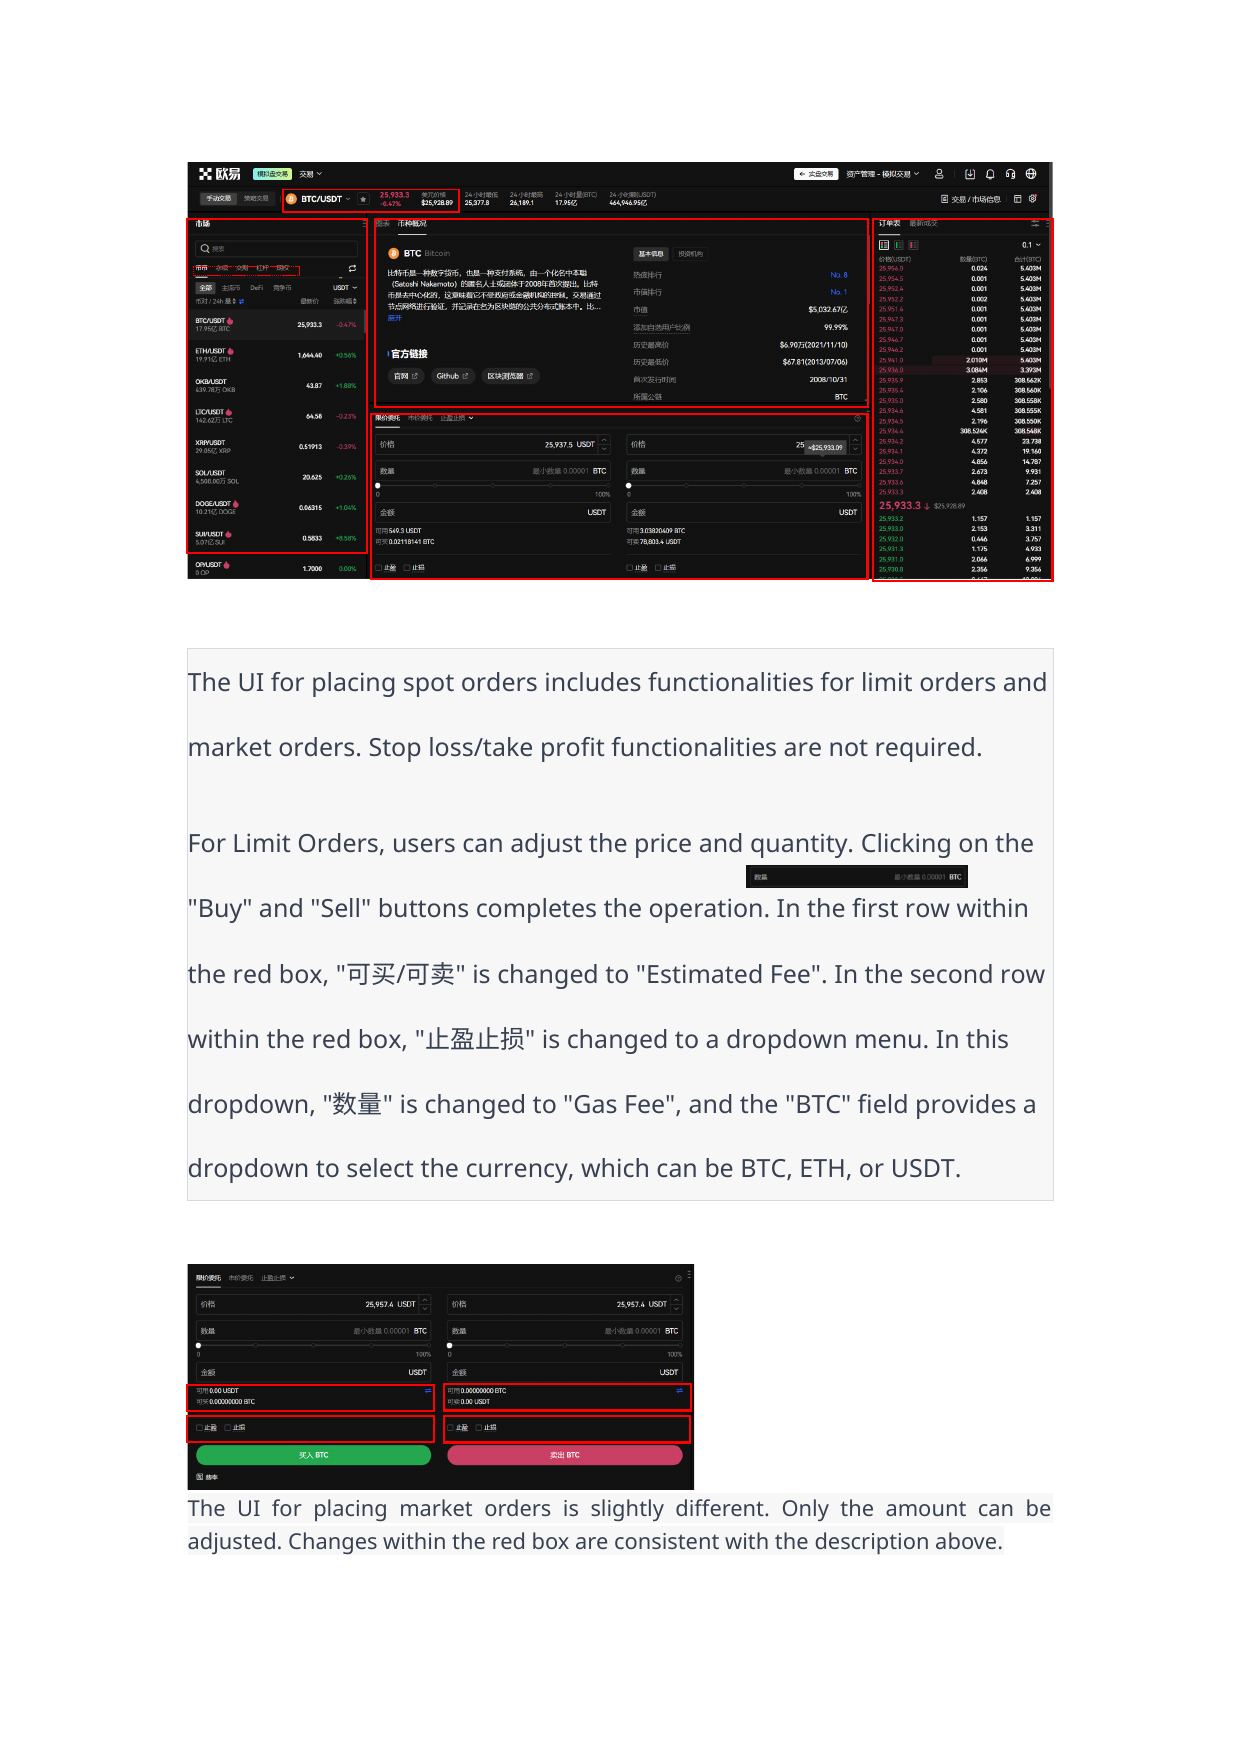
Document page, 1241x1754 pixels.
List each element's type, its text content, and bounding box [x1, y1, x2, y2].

picture [188, 220, 366, 552]
picture [187, 1264, 695, 1490]
picture [372, 415, 866, 578]
picture [188, 1386, 433, 1410]
picture [188, 1417, 433, 1441]
text The UI for placing spot orders includes functionalities for limit orders and market orders. Stop loss/take profit functionalities are not required. [188, 649, 1053, 779]
text The UI for placing market orders is slightly different. Only the amount can be adjusted. Changes within the red box are consistent with the description above. [187, 1502, 1053, 1557]
picture [874, 220, 1051, 579]
picture [746, 865, 968, 888]
text For Limit Orders, users can adjust the price and quantity. Clicking on the "Buy" and "Sell" buttons completes the operation. In the first row within the red box, "可买/可卖" is changed to "Estimated Fee". In the second row within the red box, "止盈止损" is changed to a dropdown menu. In this dropdown, "数量" is changed to "Gas Fee", and the "BTC" field provides a dropdown to select the currency, which can be BTC, ETH, or USDT. [188, 809, 1053, 1200]
picture [187, 162, 1053, 579]
